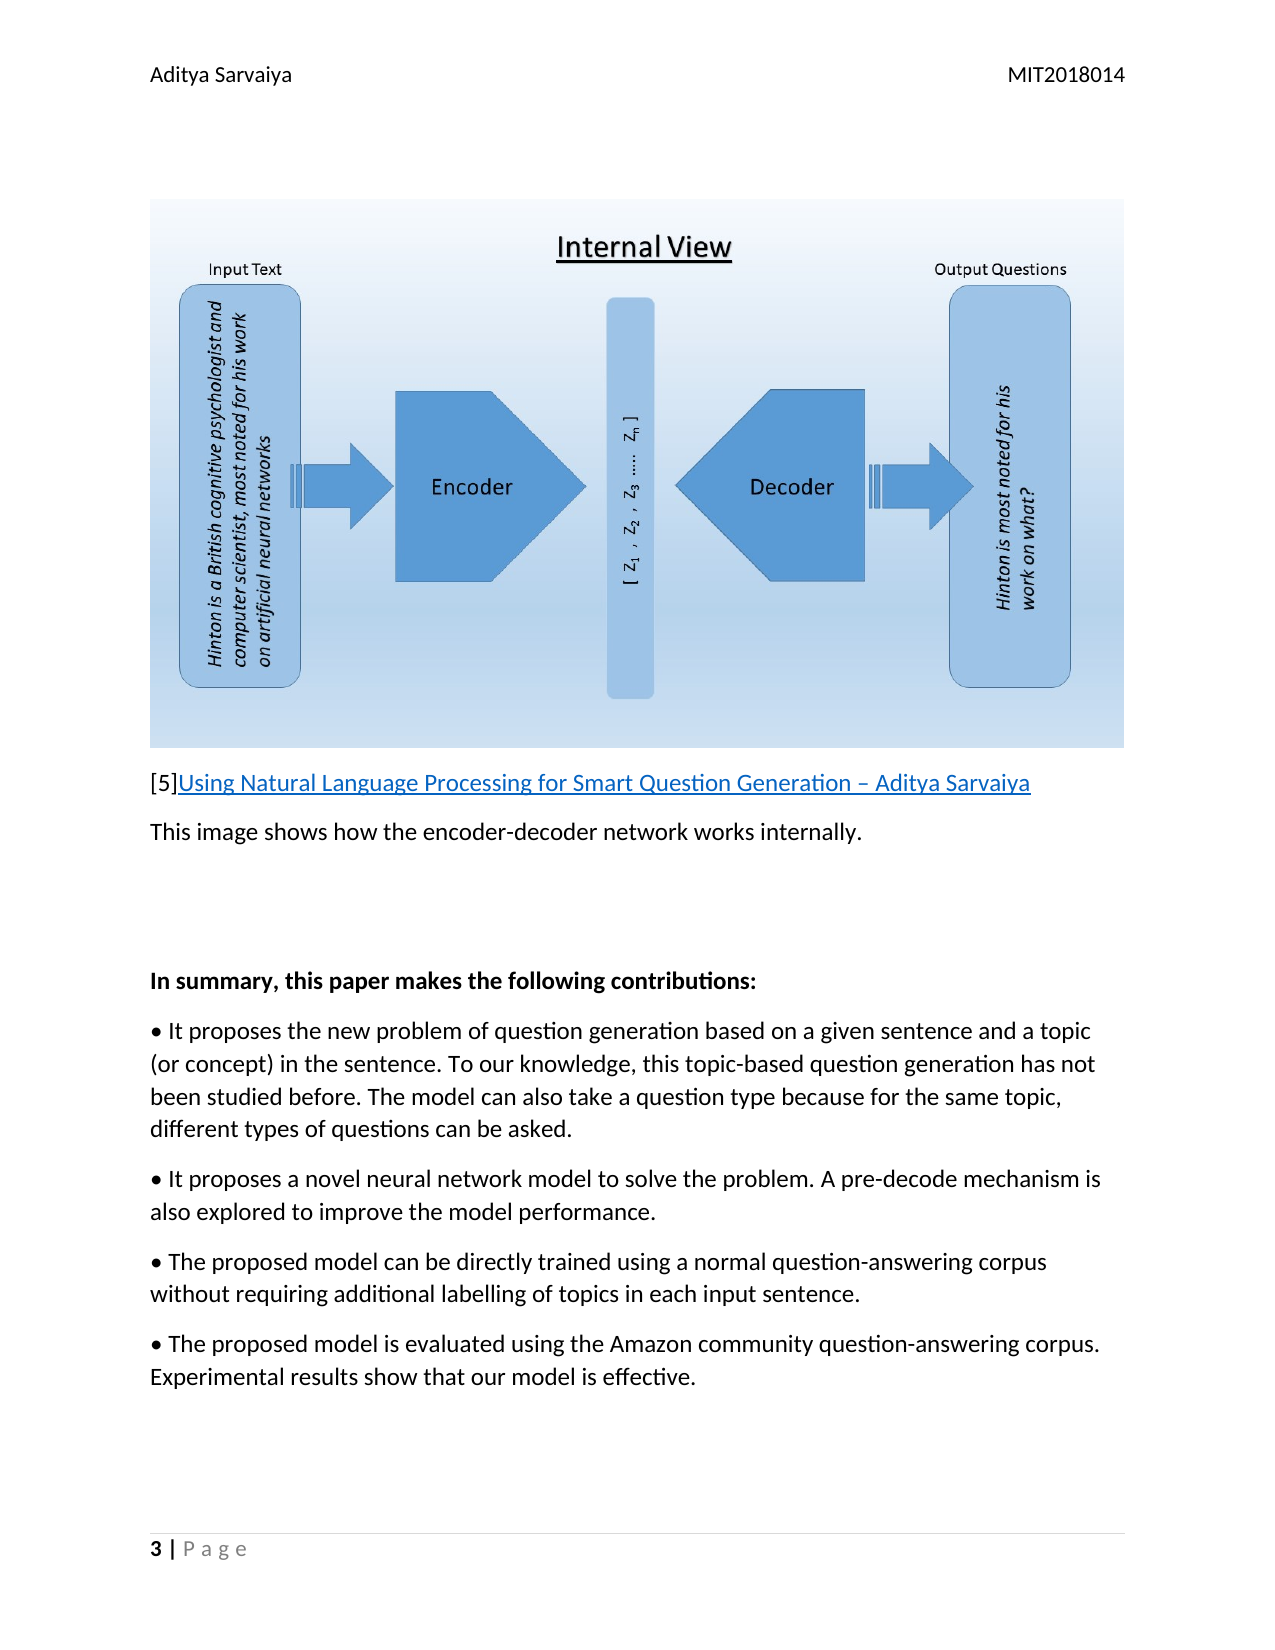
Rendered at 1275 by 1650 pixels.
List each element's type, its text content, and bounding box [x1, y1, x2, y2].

text [5]Using Natural Language Processing for Smart Question Generation – Aditya Sarvaiya [150, 767, 1125, 797]
text In summary, this paper makes the following contributions: [150, 965, 1125, 996]
text • It proposes a novel neural network model to solve the problem. A pre-decode mechanism is also explored to improve the model performance. [150, 1163, 1125, 1227]
text • The proposed model can be directly trained using a normal question-answering corpus without requiring additional labelling of topics in each input sentence. [150, 1246, 1125, 1309]
text • The proposed model is evaluated using the Amazon community question-answering corpus. Experimental results show that our model is effective. [150, 1328, 1125, 1392]
picture [150, 199, 1124, 748]
text This image shows how the encoder-decoder network works internally. [150, 817, 1125, 847]
text • It proposes the new problem of question generation based on a given sentence and a topic (or concept) in the sentence. To our knowledge, this topic-based question generation has not been studied before. The model can also take a question type because for the same topic, different types of questions can be asked. [150, 1015, 1125, 1144]
